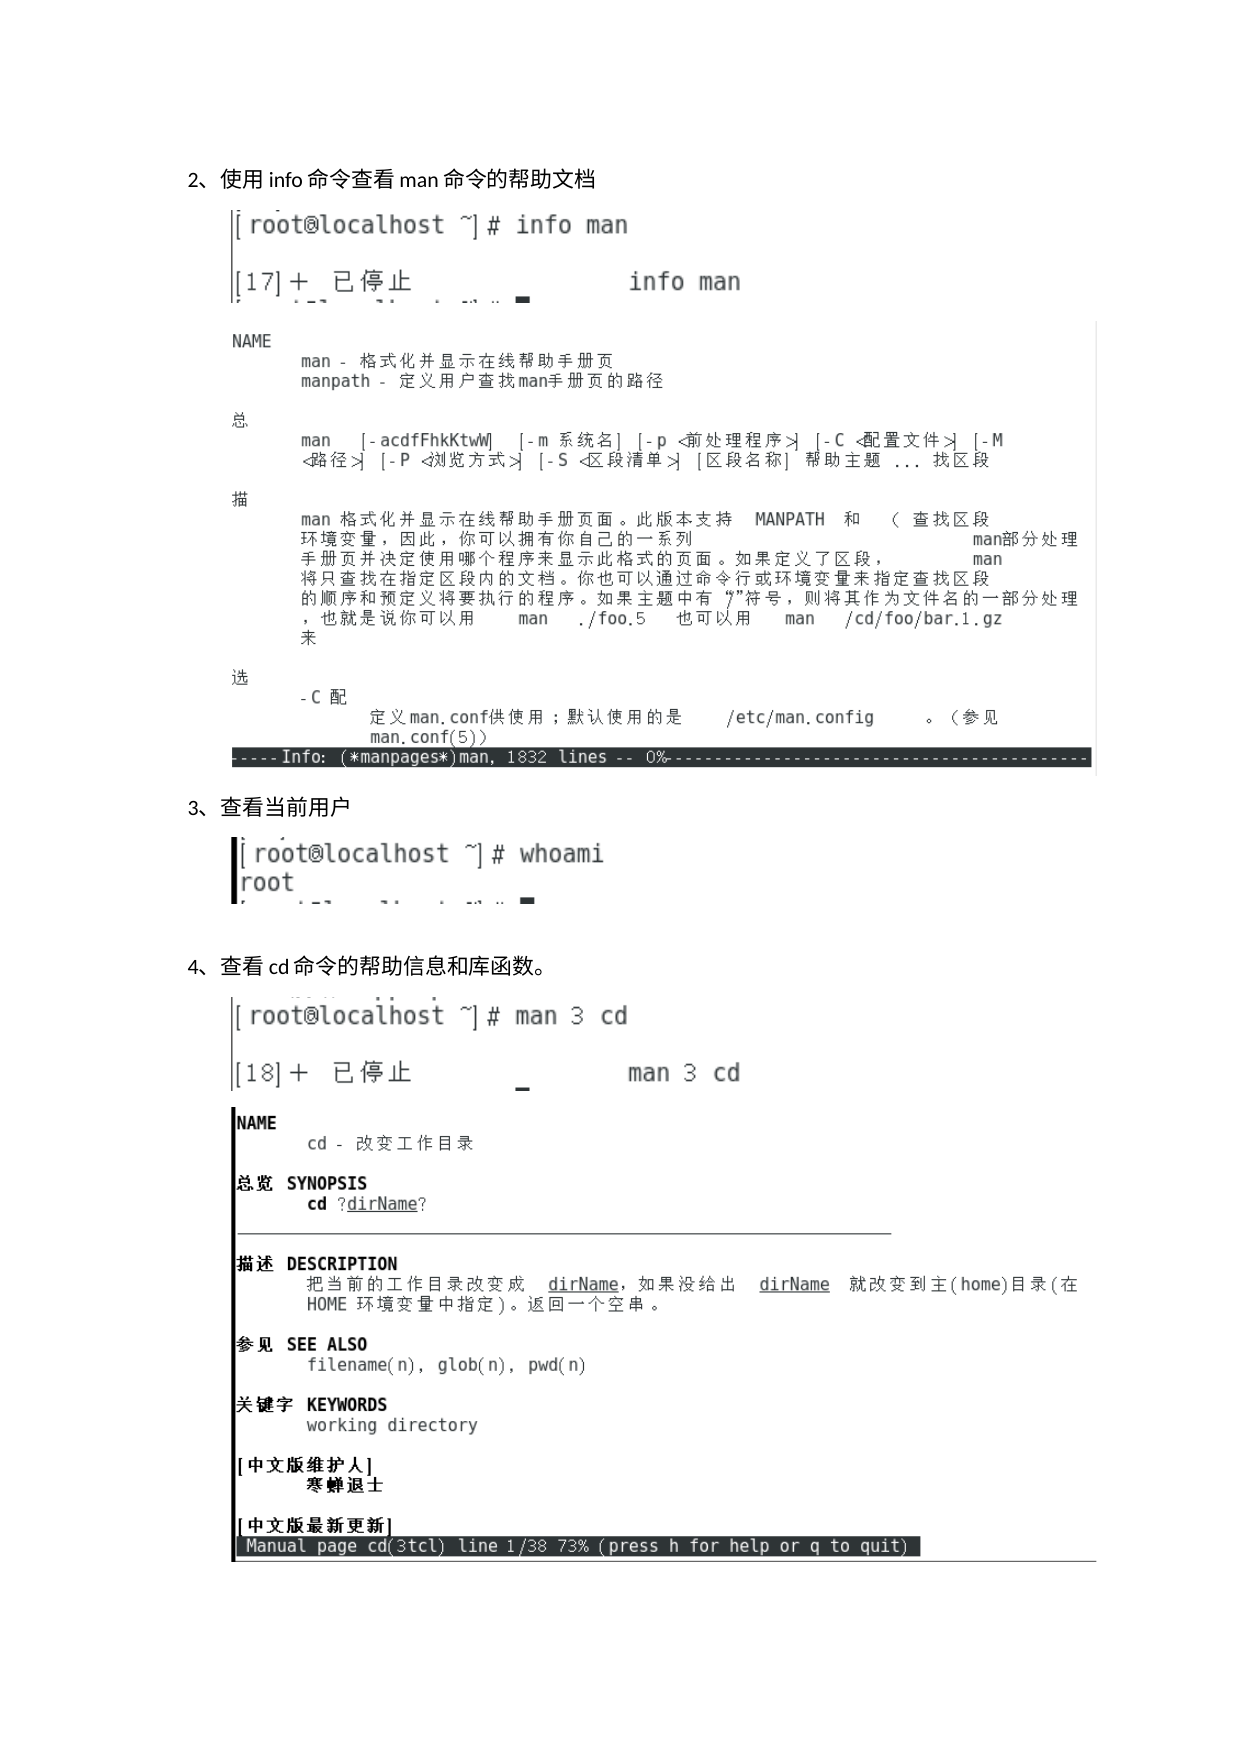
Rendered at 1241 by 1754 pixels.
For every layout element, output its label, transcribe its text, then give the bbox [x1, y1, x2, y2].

list 查看当前用户 [187, 789, 1053, 822]
picture [231, 321, 1097, 776]
picture [231, 837, 655, 904]
picture [231, 1107, 1097, 1562]
picture [231, 997, 827, 1091]
picture [231, 210, 804, 303]
list 使用info命令查看man命令的帮助文档 [187, 162, 1053, 194]
list 查看cd命令的帮助信息和库函数。 [187, 949, 1053, 981]
